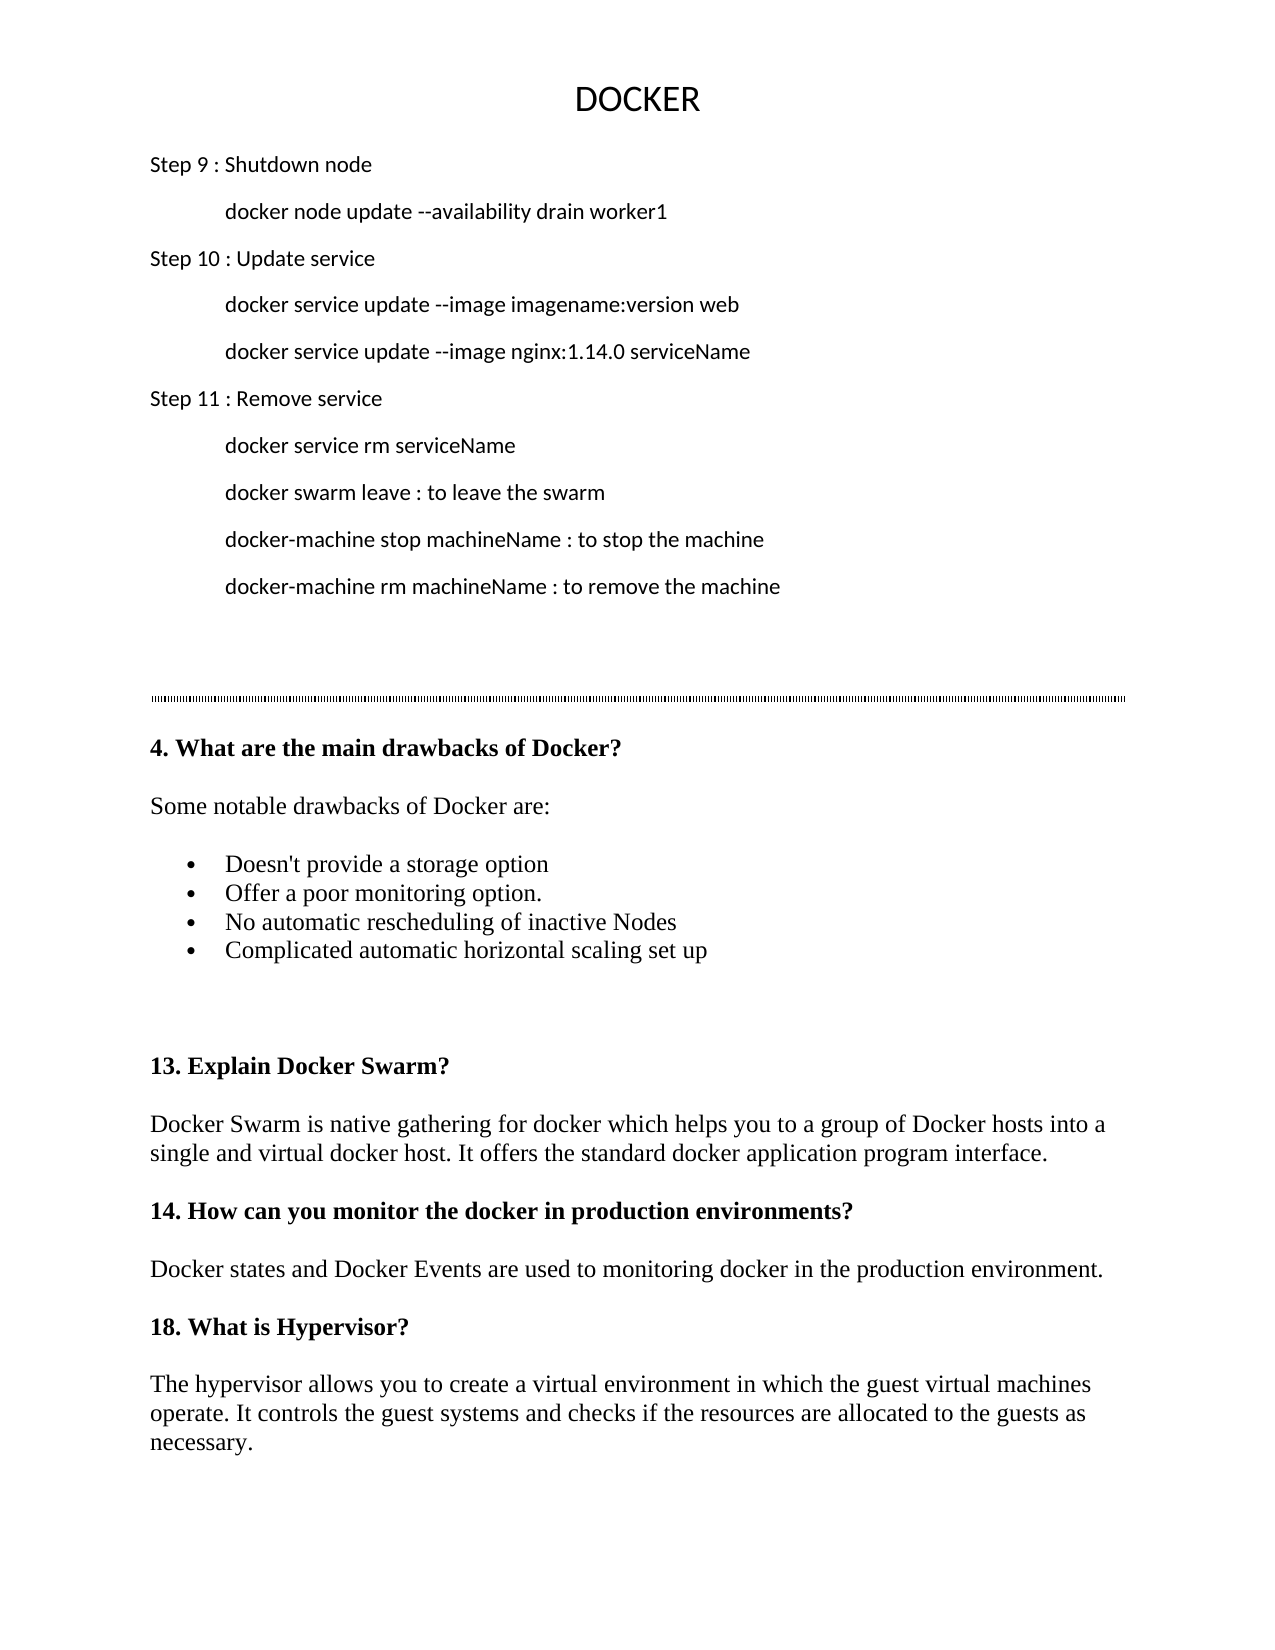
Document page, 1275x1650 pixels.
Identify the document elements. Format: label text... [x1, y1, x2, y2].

text Some notable drawbacks of Docker are: [150, 791, 1125, 820]
text 4. What are the main drawbacks of Docker? [150, 733, 1125, 762]
text 18. What is Hypervisor? [150, 1312, 1125, 1340]
text docker-machine rm machineName : to remove the machine [150, 572, 1125, 600]
text 14. How can you monitor the docker in production environments? [150, 1196, 1125, 1224]
text Docker states and Docker Events are used to monitoring docker in the production environment. [150, 1254, 1125, 1282]
text docker swarm leave : to leave the swarm [150, 478, 1125, 506]
text 13. Explain Docker Swarm? [150, 1051, 1125, 1080]
list Offer a poor monitoring option. [187, 878, 1125, 907]
list Complicated automatic horizontal scaling set up [187, 935, 1125, 964]
text Step 10 : Update service [150, 244, 1125, 272]
text docker service update --image nginx:1.14.0 serviceName [150, 337, 1125, 366]
text Docker Swarm is native gathering for docker which helps you to a group of Docker hosts into a single and virtual docker host. It offers the standard docker application program interface. [150, 1109, 1125, 1167]
text The hypervisor allows you to create a virtual environment in which the guest virtual machines operate. It controls the guest systems and checks if the resources are allocated to the guests as necessary. [150, 1369, 1125, 1456]
text docker-machine stop machineName : to stop the machine [150, 525, 1125, 553]
text Step 11 : Remove service [150, 384, 1125, 412]
text docker service rm serviceName [150, 431, 1125, 459]
text Step 9 : Shutdown node [150, 150, 1125, 178]
text docker node update --availability drain worker1 [150, 197, 1125, 225]
list Doesn't provide a storage option [187, 849, 1125, 878]
list No automatic rescheduling of inactive Nodes [187, 907, 1125, 935]
text docker service update --image imagename:version web [150, 291, 1125, 319]
